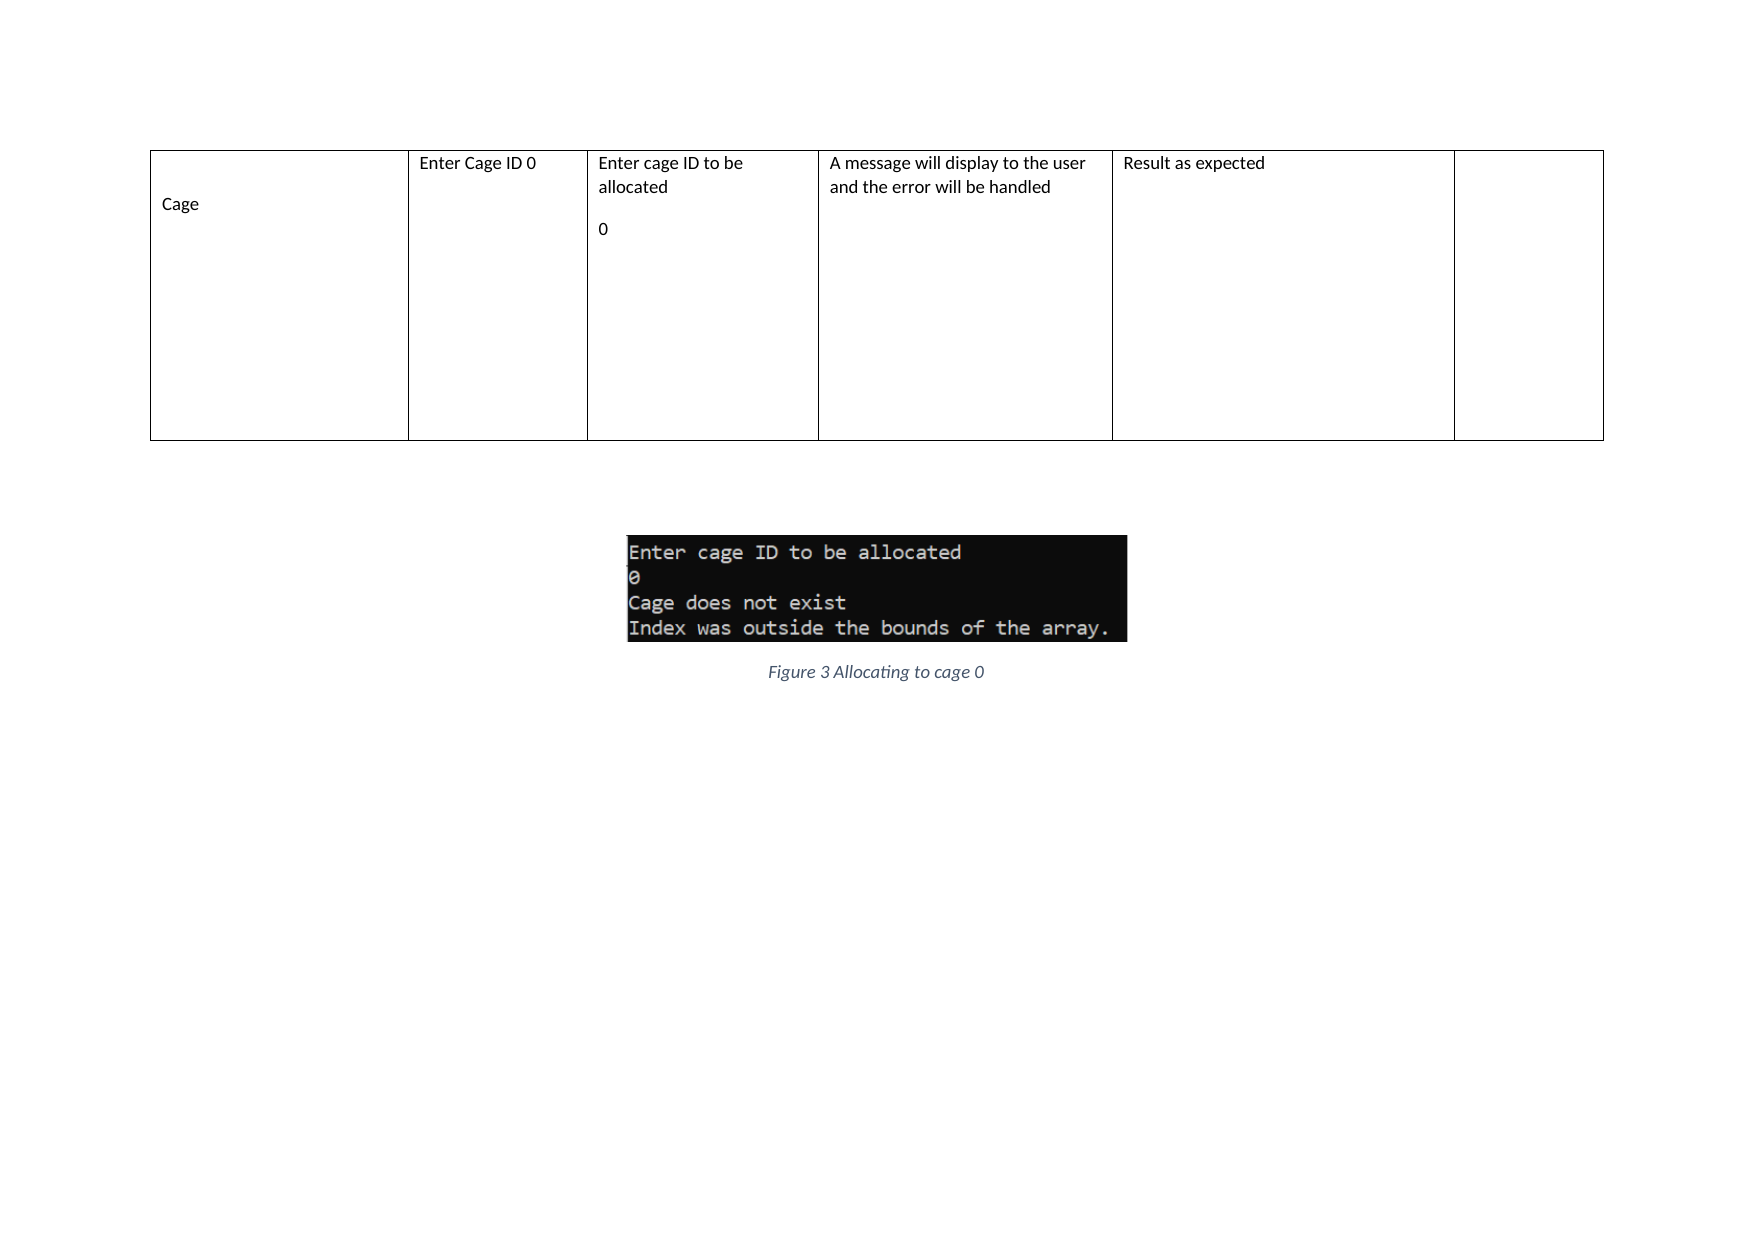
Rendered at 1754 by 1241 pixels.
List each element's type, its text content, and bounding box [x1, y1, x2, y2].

table_header Enter Cage ID 0 [409, 151, 587, 440]
table_header [1455, 151, 1603, 440]
picture [626, 535, 1128, 642]
table_header Cage [151, 151, 408, 440]
table_header Enter cage ID to be allocated 0 [588, 151, 818, 440]
table_header A message will display to the user and the error will be handled [819, 151, 1112, 440]
table_header Result as expected [1113, 151, 1454, 440]
